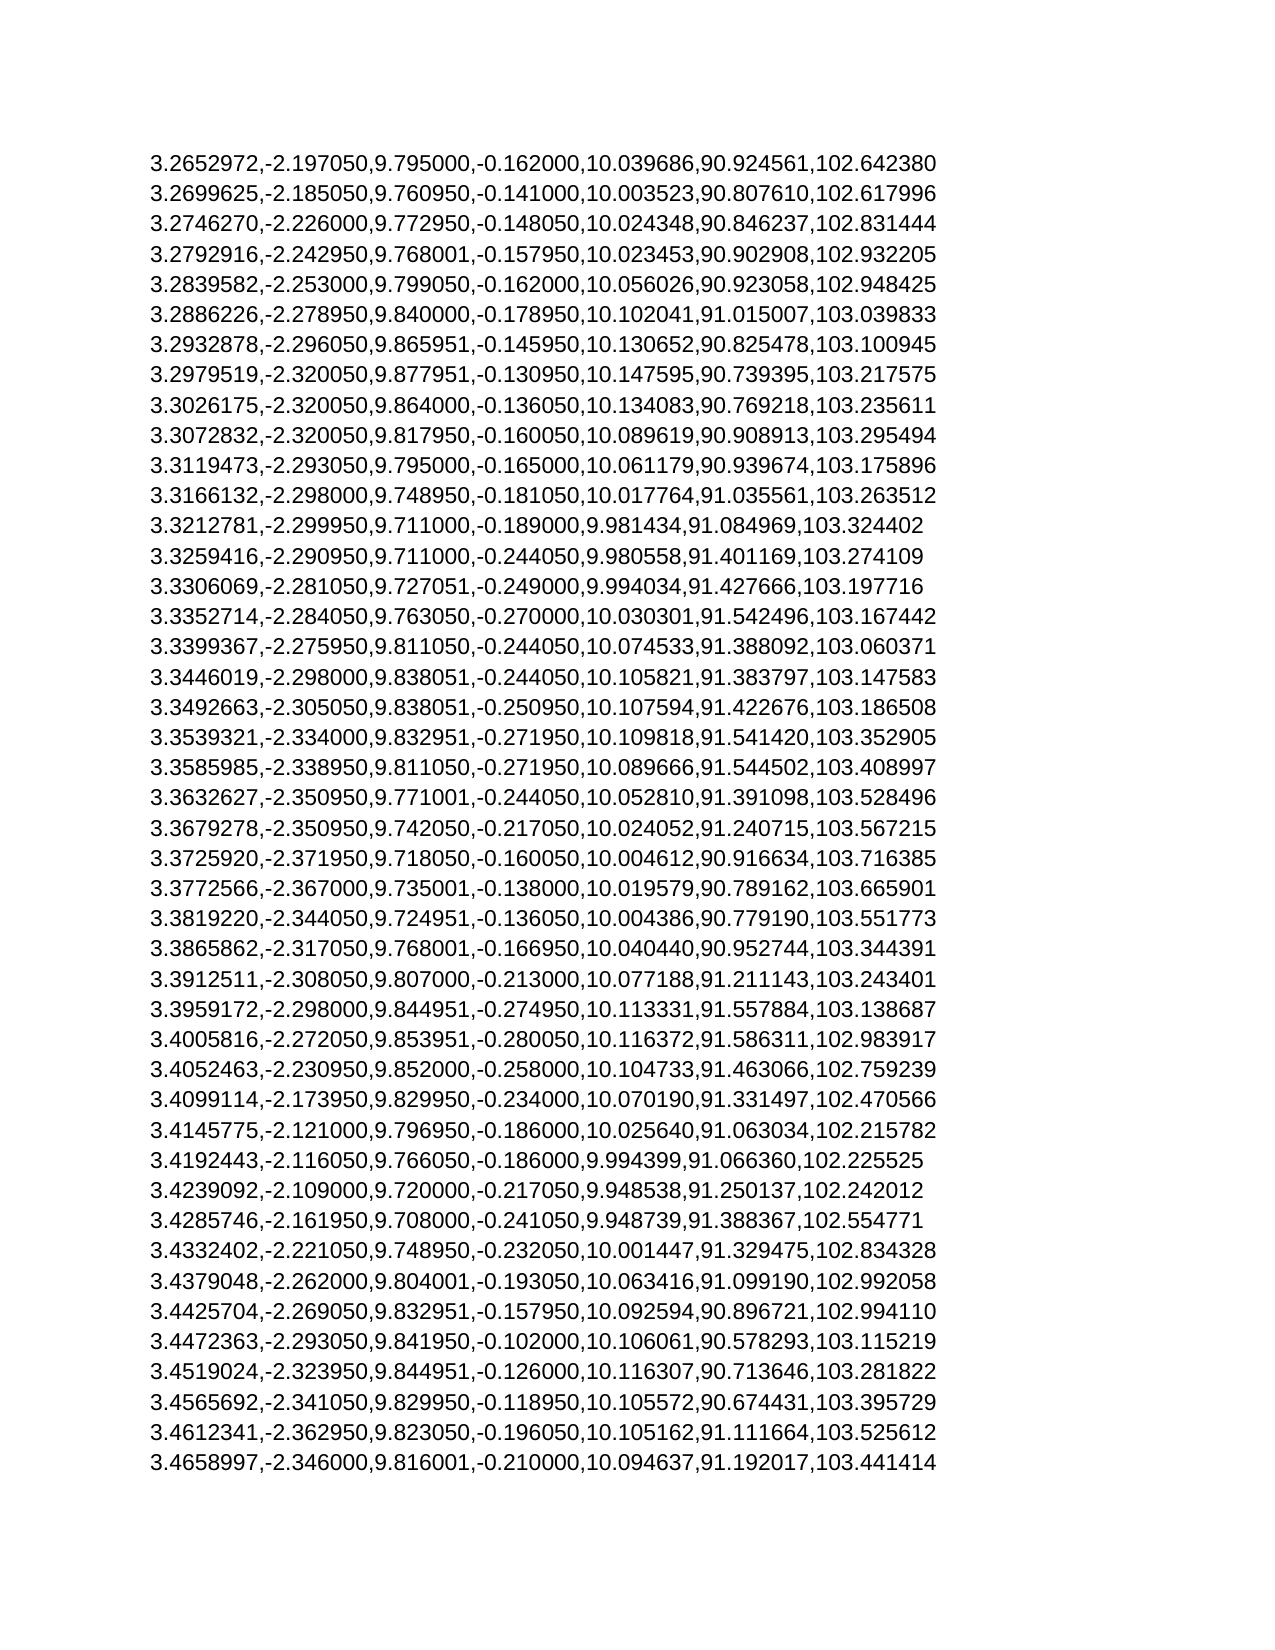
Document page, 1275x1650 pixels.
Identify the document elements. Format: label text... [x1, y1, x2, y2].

text 3.3119473,-2.293050,9.795000,-0.165000,10.061179,90.939674,103.175896 [150, 452, 1125, 478]
text 3.4425704,-2.269050,9.832951,-0.157950,10.092594,90.896721,102.994110 [150, 1298, 1125, 1324]
text 3.3352714,-2.284050,9.763050,-0.270000,10.030301,91.542496,103.167442 [150, 603, 1125, 629]
text 3.4472363,-2.293050,9.841950,-0.102000,10.106061,90.578293,103.115219 [150, 1328, 1125, 1354]
text 3.3492663,-2.305050,9.838051,-0.250950,10.107594,91.422676,103.186508 [150, 694, 1125, 720]
text 3.3772566,-2.367000,9.735001,-0.138000,10.019579,90.789162,103.665901 [150, 875, 1125, 901]
text 3.3725920,-2.371950,9.718050,-0.160050,10.004612,90.916634,103.716385 [150, 845, 1125, 871]
text 3.4565692,-2.341050,9.829950,-0.118950,10.105572,90.674431,103.395729 [150, 1388, 1125, 1415]
text 3.2652972,-2.197050,9.795000,-0.162000,10.039686,90.924561,102.642380 [150, 150, 1125, 176]
text 3.3072832,-2.320050,9.817950,-0.160050,10.089619,90.908913,103.295494 [150, 422, 1125, 448]
text 3.3819220,-2.344050,9.724951,-0.136050,10.004386,90.779190,103.551773 [150, 905, 1125, 932]
text 3.4239092,-2.109000,9.720000,-0.217050,9.948538,91.250137,102.242012 [150, 1177, 1125, 1203]
text 3.2979519,-2.320050,9.877951,-0.130950,10.147595,90.739395,103.217575 [150, 361, 1125, 388]
text 3.3539321,-2.334000,9.832951,-0.271950,10.109818,91.541420,103.352905 [150, 724, 1125, 750]
text 3.2932878,-2.296050,9.865951,-0.145950,10.130652,90.825478,103.100945 [150, 331, 1125, 358]
text 3.2886226,-2.278950,9.840000,-0.178950,10.102041,91.015007,103.039833 [150, 301, 1125, 327]
text 3.3446019,-2.298000,9.838051,-0.244050,10.105821,91.383797,103.147583 [150, 663, 1125, 690]
text 3.4379048,-2.262000,9.804001,-0.193050,10.063416,91.099190,102.992058 [150, 1268, 1125, 1294]
text 3.3026175,-2.320050,9.864000,-0.136050,10.134083,90.769218,103.235611 [150, 392, 1125, 418]
text 3.2746270,-2.226000,9.772950,-0.148050,10.024348,90.846237,102.831444 [150, 210, 1125, 237]
text 3.4192443,-2.116050,9.766050,-0.186000,9.994399,91.066360,102.225525 [150, 1147, 1125, 1173]
text 3.4099114,-2.173950,9.829950,-0.234000,10.070190,91.331497,102.470566 [150, 1086, 1125, 1113]
text 3.4332402,-2.221050,9.748950,-0.232050,10.001447,91.329475,102.834328 [150, 1237, 1125, 1264]
text 3.4658997,-2.346000,9.816001,-0.210000,10.094637,91.192017,103.441414 [150, 1449, 1125, 1475]
text 3.3306069,-2.281050,9.727051,-0.249000,9.994034,91.427666,103.197716 [150, 573, 1125, 599]
text 3.3259416,-2.290950,9.711000,-0.244050,9.980558,91.401169,103.274109 [150, 543, 1125, 569]
text 3.3585985,-2.338950,9.811050,-0.271950,10.089666,91.544502,103.408997 [150, 754, 1125, 781]
text 3.4005816,-2.272050,9.853951,-0.280050,10.116372,91.586311,102.983917 [150, 1026, 1125, 1052]
text 3.2792916,-2.242950,9.768001,-0.157950,10.023453,90.902908,102.932205 [150, 241, 1125, 267]
text 3.2699625,-2.185050,9.760950,-0.141000,10.003523,90.807610,102.617996 [150, 180, 1125, 207]
text 3.2839582,-2.253000,9.799050,-0.162000,10.056026,90.923058,102.948425 [150, 271, 1125, 297]
text 3.3212781,-2.299950,9.711000,-0.189000,9.981434,91.084969,103.324402 [150, 512, 1125, 539]
text 3.3166132,-2.298000,9.748950,-0.181050,10.017764,91.035561,103.263512 [150, 482, 1125, 509]
text 3.4519024,-2.323950,9.844951,-0.126000,10.116307,90.713646,103.281822 [150, 1358, 1125, 1385]
text 3.4145775,-2.121000,9.796950,-0.186000,10.025640,91.063034,102.215782 [150, 1117, 1125, 1143]
text 3.3959172,-2.298000,9.844951,-0.274950,10.113331,91.557884,103.138687 [150, 996, 1125, 1022]
text 3.4052463,-2.230950,9.852000,-0.258000,10.104733,91.463066,102.759239 [150, 1056, 1125, 1083]
text 3.3865862,-2.317050,9.768001,-0.166950,10.040440,90.952744,103.344391 [150, 935, 1125, 962]
text 3.3912511,-2.308050,9.807000,-0.213000,10.077188,91.211143,103.243401 [150, 966, 1125, 992]
text 3.3632627,-2.350950,9.771001,-0.244050,10.052810,91.391098,103.528496 [150, 784, 1125, 811]
text 3.3399367,-2.275950,9.811050,-0.244050,10.074533,91.388092,103.060371 [150, 633, 1125, 660]
text 3.3679278,-2.350950,9.742050,-0.217050,10.024052,91.240715,103.567215 [150, 814, 1125, 841]
text 3.4612341,-2.362950,9.823050,-0.196050,10.105162,91.111664,103.525612 [150, 1419, 1125, 1445]
text 3.4285746,-2.161950,9.708000,-0.241050,9.948739,91.388367,102.554771 [150, 1207, 1125, 1234]
